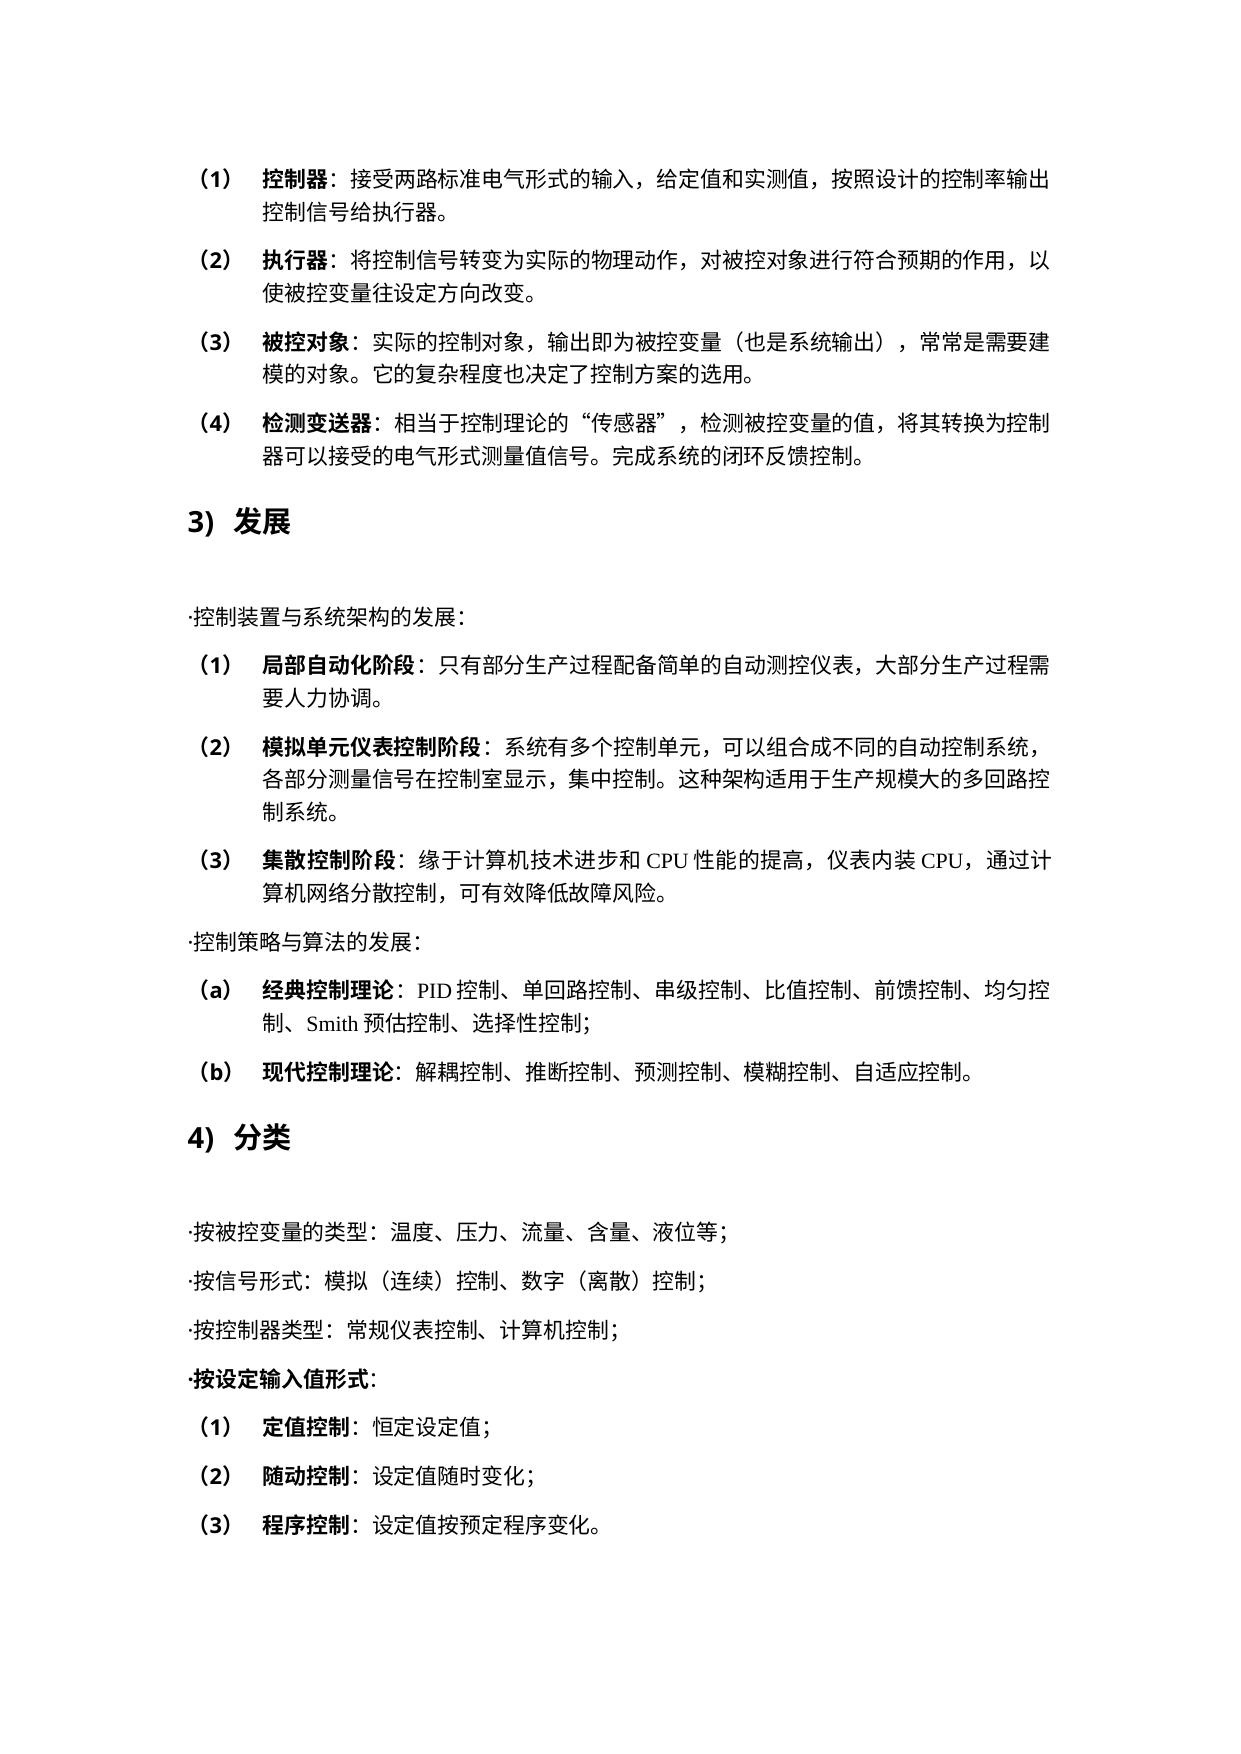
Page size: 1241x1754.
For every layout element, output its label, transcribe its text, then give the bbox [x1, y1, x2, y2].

list 控制器：接受两路标准电气形式的输入，给定值和实测值，按照设计的控制率输出控制信号给执行器。 [187, 162, 1053, 227]
list 集散控制阶段：缘于计算机技术进步和CPU性能的提高，仪表内装CPU，通过计算机网络分散控制，可有效降低故障风险。 [187, 843, 1053, 908]
list 被控对象：实际的控制对象，输出即为被控变量（也是系统输出），常常是需要建模的对象。它的复杂程度也决定了控制方案的选用。 [187, 324, 1053, 389]
list 检测变送器：相当于控制理论的“传感器”，检测被控变量的值，将其转换为控制器可以接受的电气形式测量值信号。完成系统的闭环反馈控制。 [187, 406, 1053, 471]
text ·控制策略与算法的发展： [187, 924, 1053, 957]
list 经典控制理论：PID控制、单回路控制、串级控制、比值控制、前馈控制、均匀控制、Smith预估控制、选择性控制； [187, 973, 1053, 1038]
list 随动控制：设定值随时变化； [187, 1459, 1053, 1491]
text ·按信号形式：模拟（连续）控制、数字（离散）控制； [187, 1264, 1053, 1296]
text ·控制装置与系统架构的发展： [187, 599, 1053, 632]
text ·按控制器类型：常规仪表控制、计算机控制； [187, 1313, 1053, 1345]
text ·按被控变量的类型：温度、压力、流量、含量、液位等； [187, 1215, 1053, 1248]
list 定值控制：恒定设定值； [187, 1410, 1053, 1443]
subtitle 发展 [187, 487, 1053, 552]
list 模拟单元仪表控制阶段：系统有多个控制单元，可以组合成不同的自动控制系统，各部分测量信号在控制室显示，集中控制。这种架构适用于生产规模大的多回路控制系统。 [187, 729, 1053, 827]
list 局部自动化阶段：只有部分生产过程配备简单的自动测控仪表，大部分生产过程需要人力协调。 [187, 648, 1053, 713]
list 程序控制：设定值按预定程序变化。 [187, 1508, 1053, 1540]
subtitle 分类 [187, 1103, 1053, 1168]
text ·按设定输入值形式： [187, 1361, 1053, 1394]
list 执行器：将控制信号转变为实际的物理动作，对被控对象进行符合预期的作用，以使被控变量往设定方向改变。 [187, 243, 1053, 308]
list 现代控制理论：解耦控制、推断控制、预测控制、模糊控制、自适应控制。 [187, 1054, 1053, 1087]
